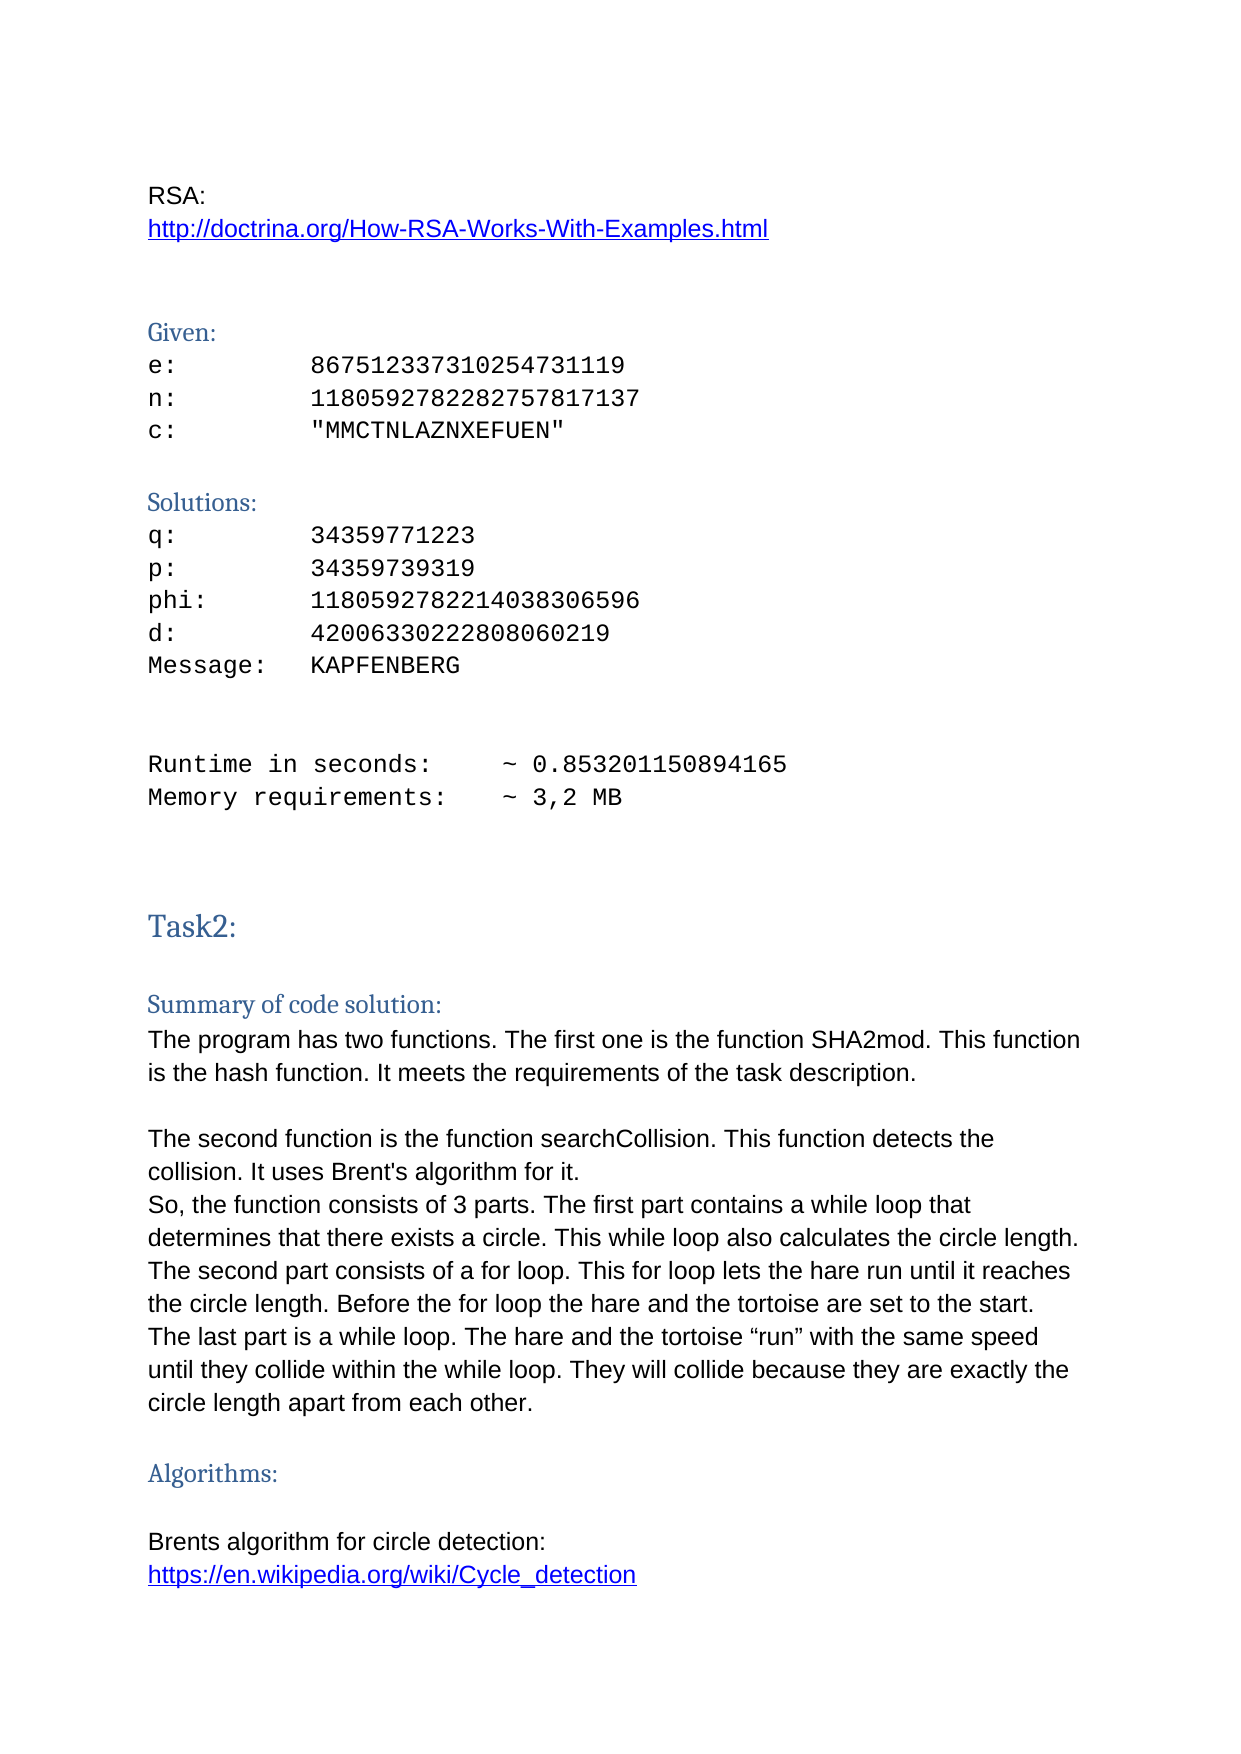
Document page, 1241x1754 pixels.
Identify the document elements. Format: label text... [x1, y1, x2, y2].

text Brents algorithm for circle detection: [148, 1527, 1093, 1556]
text Runtime in seconds: ~ 0.853201150894165 [148, 752, 1093, 780]
text c: "MMCTNLAZNXEFUEN" [148, 418, 1093, 446]
text RSA: [148, 181, 1093, 209]
text The second function is the function searchCollision. This function detects the collision. It uses Brent's algorithm for it. [148, 1124, 1093, 1185]
text The last part is a while loop. The hare and the tortoise “run” with the same speed until they collide within the while loop. They will collide because they are exactly the circle length apart from each other. [148, 1322, 1093, 1417]
subtitle Summary of code solution: [148, 989, 1093, 1020]
text http://doctrina.org/How-RSA-Works-With-Examples.html [148, 214, 1093, 242]
text phi: 1180592782214038306596 [148, 588, 1093, 616]
subtitle Task2: [148, 908, 1093, 946]
subtitle Algorithms: [148, 1458, 1093, 1489]
text The program has two functions. The first one is the function SHA2mod. This function is the hash function. It meets the requirements of the task description. [148, 1024, 1093, 1086]
text Memory requirements: ~ 3,2 MB [148, 784, 1093, 812]
text https://en.wikipedia.org/wiki/Cycle_detection [148, 1560, 1093, 1588]
text n: 1180592782282757817137 [148, 385, 1093, 413]
text p: 34359739319 [148, 556, 1093, 584]
text d: 42006330222808060219 [148, 621, 1093, 649]
text q: 34359771223 [148, 523, 1093, 551]
subtitle Given: [148, 317, 1093, 348]
text So, the function consists of 3 parts. The first part contains a while loop that determines that there exists a circle. This while loop also calculates the circle length. The second part consists of a for loop. This for loop lets the hare run until it reaches the circle length. Before the for loop the hare and the tortoise are set to the start. [148, 1190, 1093, 1317]
subtitle Solutions: [148, 487, 1093, 518]
text e: 867512337310254731119 [148, 353, 1093, 381]
text Message: KAPFENBERG [148, 653, 1093, 681]
